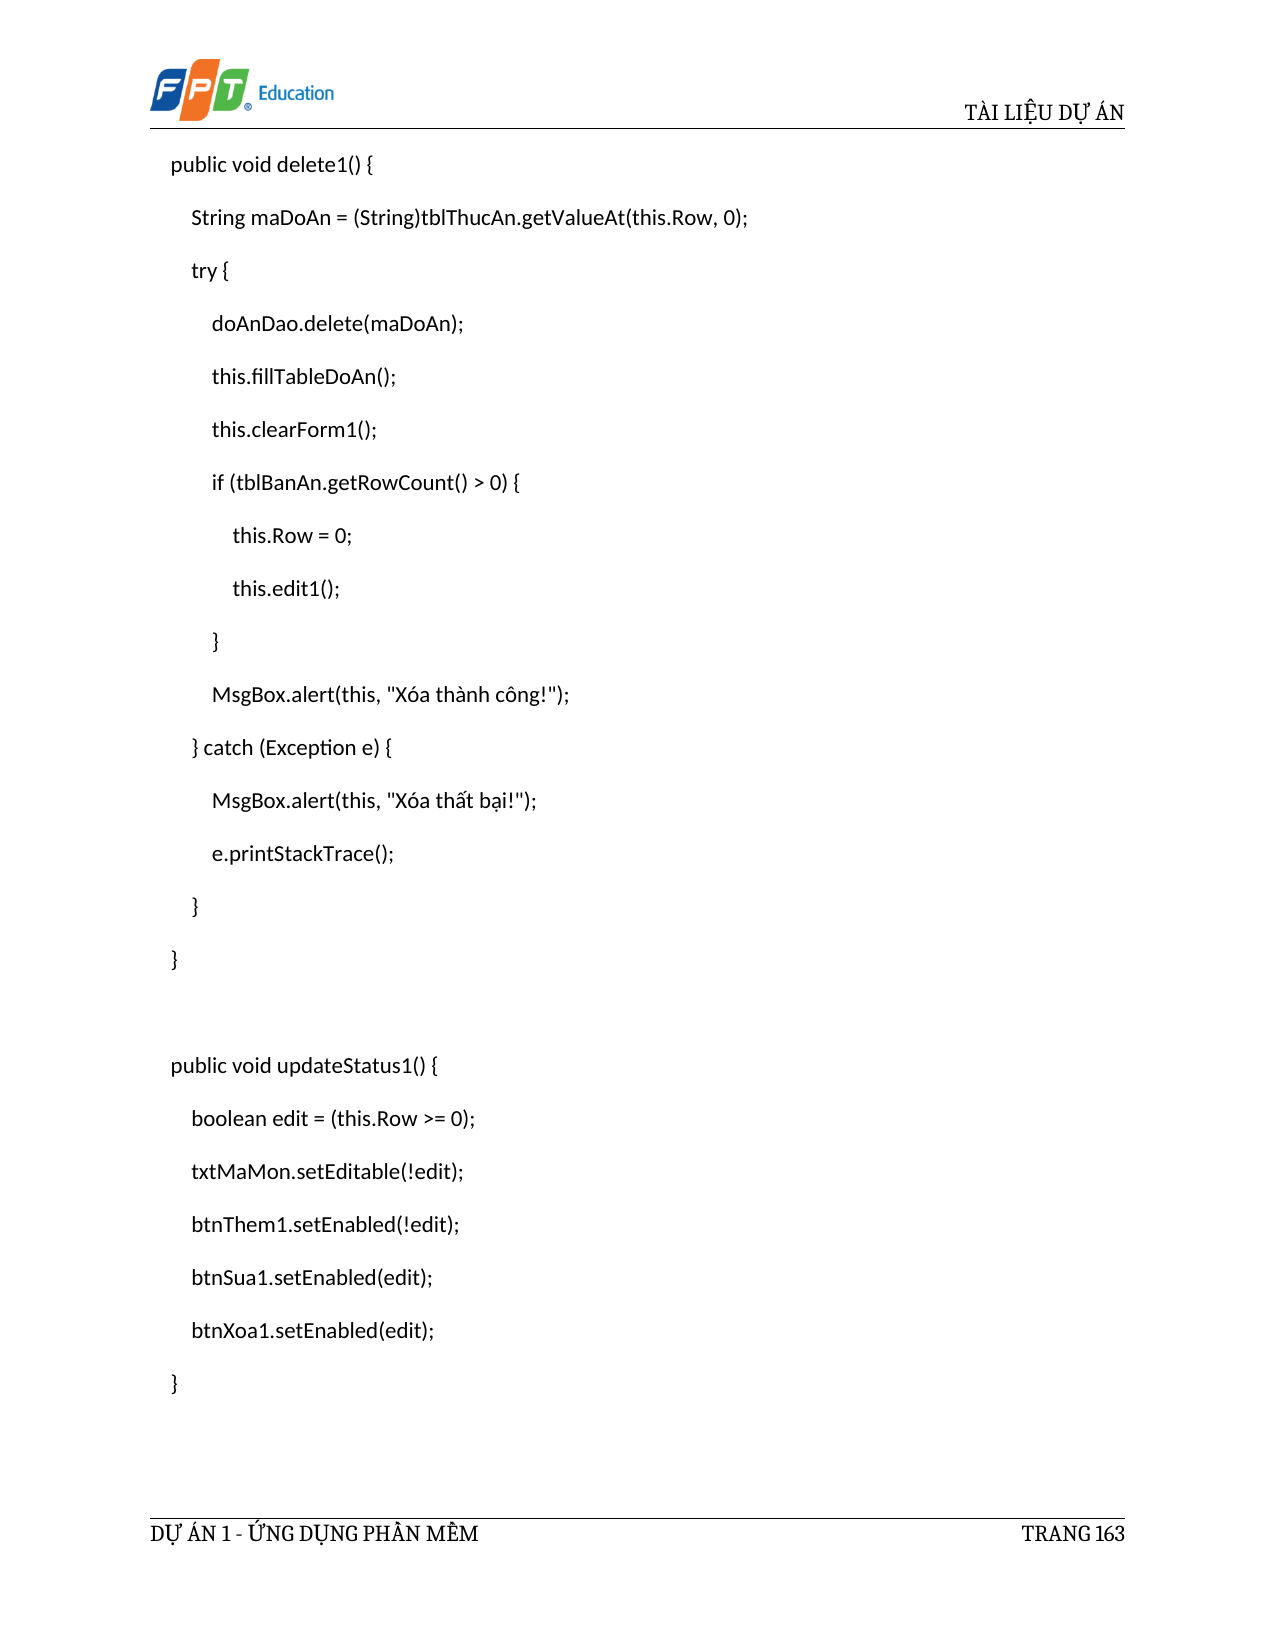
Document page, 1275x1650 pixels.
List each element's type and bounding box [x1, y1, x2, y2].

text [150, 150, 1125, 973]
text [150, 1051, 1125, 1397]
picture [150, 59, 336, 121]
